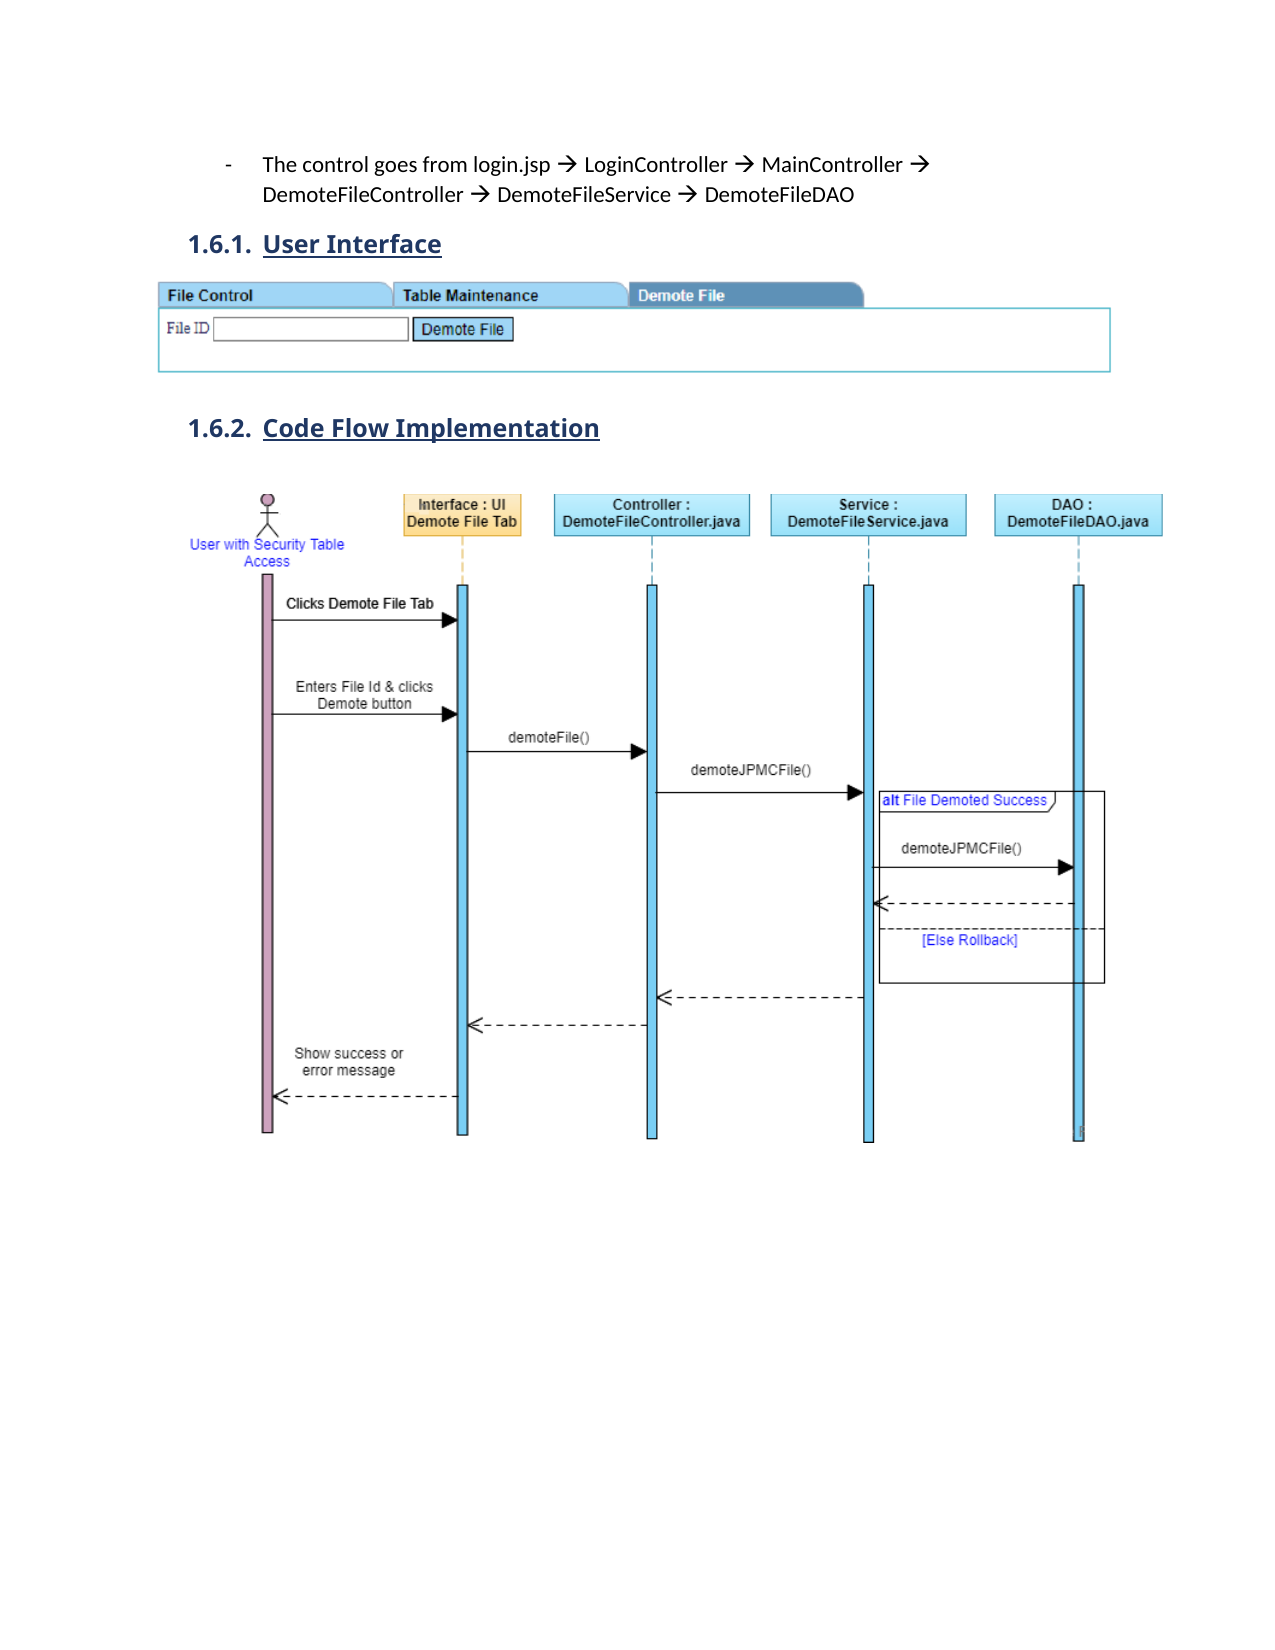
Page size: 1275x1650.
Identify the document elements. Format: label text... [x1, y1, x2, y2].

list The control goes from login.jsp LoginController MainController DemoteFileController DemoteFileService DemoteFileDAO [225, 150, 1125, 208]
picture [187, 494, 1163, 1143]
subtitle User Interface [187, 227, 1125, 261]
picture [150, 263, 1125, 392]
subtitle Code Flow Implementation [187, 410, 1125, 444]
